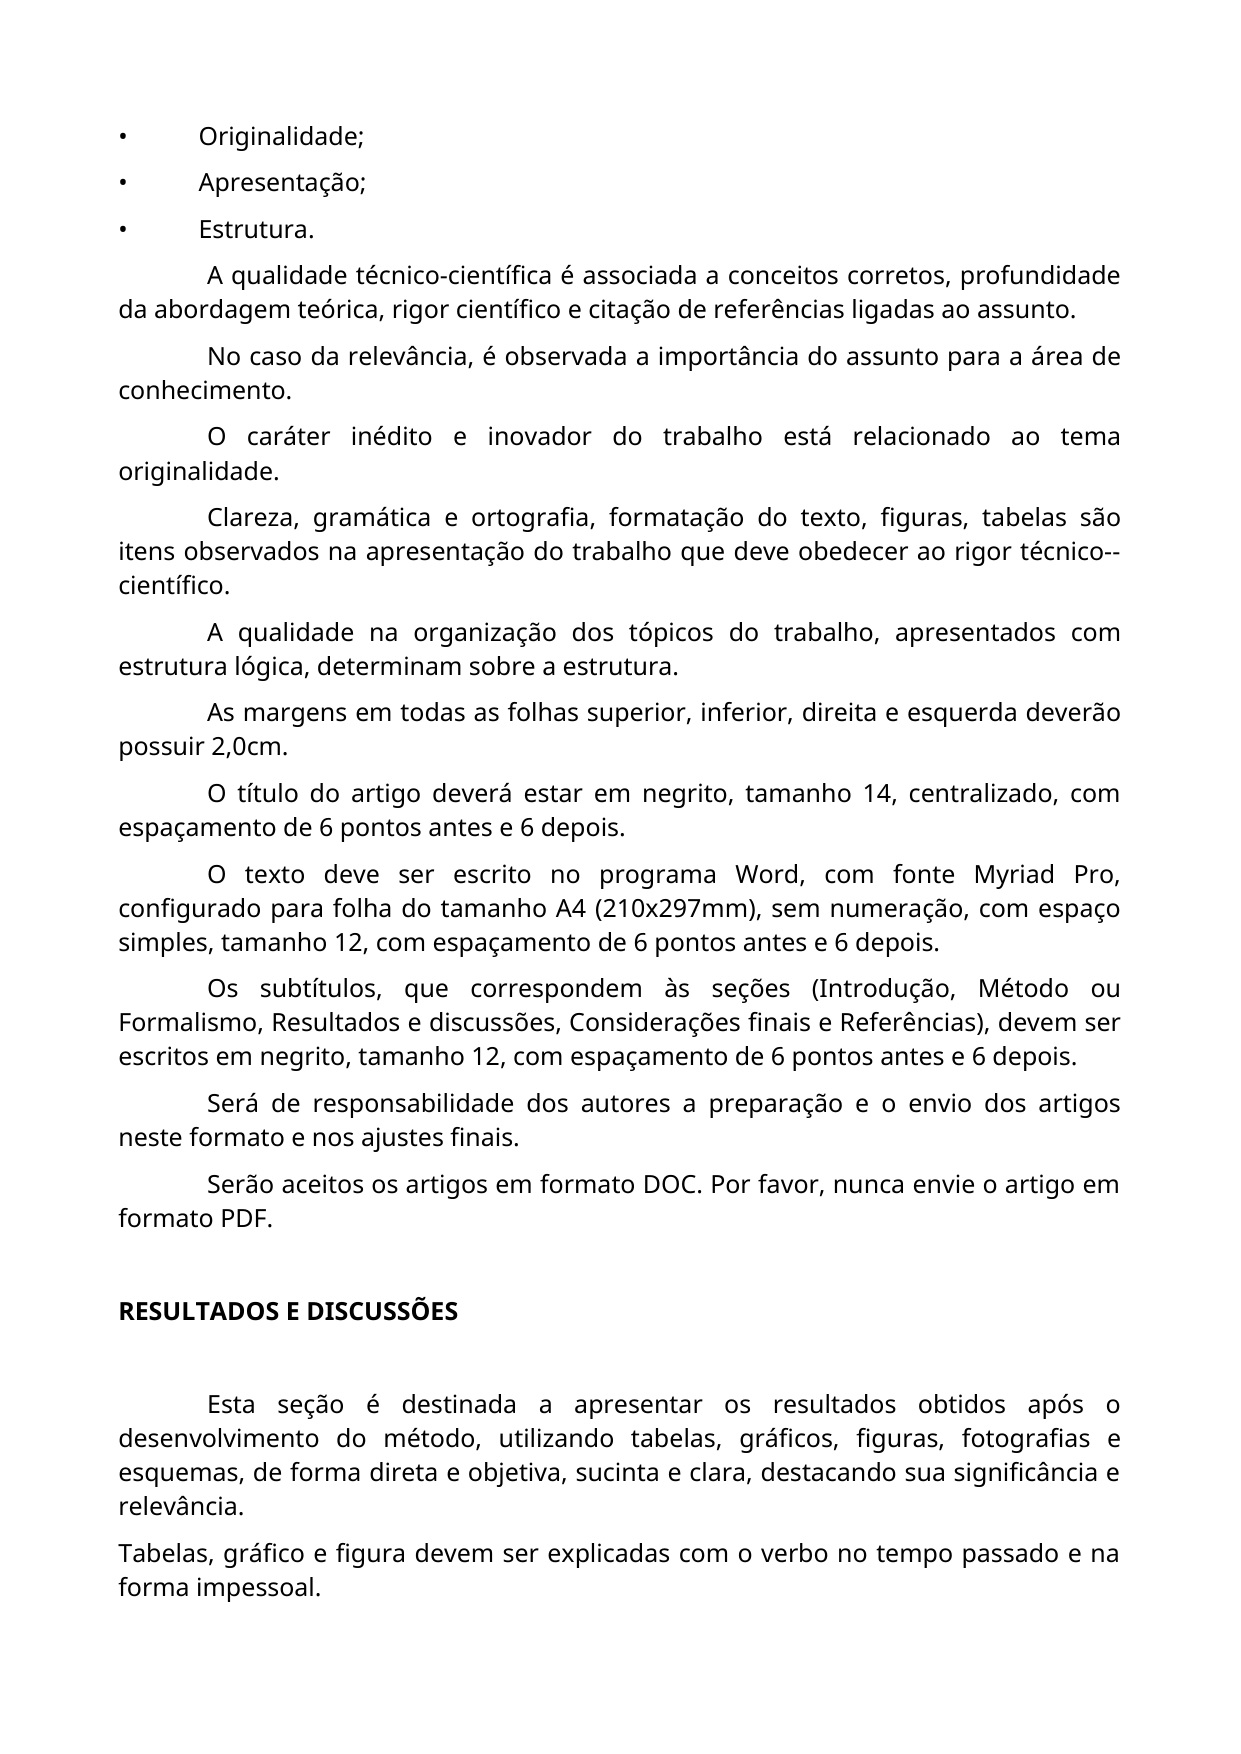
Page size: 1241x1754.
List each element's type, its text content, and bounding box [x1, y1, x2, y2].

text O caráter inédito e inovador do trabalho está relacionado ao tema originalidade. [118, 419, 1122, 487]
text RESULTADOS E DISCUSSÕES [118, 1293, 1122, 1327]
text Será de responsabilidade dos autores a preparação e o envio dos artigos neste formato e nos ajustes finais. [118, 1086, 1122, 1154]
text • Apresentação; [118, 165, 1122, 199]
text A qualidade técnico-científica é associada a conceitos corretos, profundidade da abordagem teórica, rigor científico e citação de referências ligadas ao assunto. [118, 258, 1122, 326]
text Serão aceitos os artigos em formato DOC. Por favor, nunca envie o artigo em formato PDF. [118, 1166, 1122, 1234]
text • Estrutura. [118, 211, 1122, 245]
text A qualidade na organização dos tópicos do trabalho, apresentados com estrutura lógica, determinam sobre a estrutura. [118, 614, 1122, 682]
text No caso da relevância, é observada a importância do assunto para a área de conhecimento. [118, 338, 1122, 407]
text O texto deve ser escrito no programa Word, com fonte Myriad Pro, configurado para folha do tamanho A4 (210x297mm), sem numeração, com espaço simples, tamanho 12, com espaçamento de 6 pontos antes e 6 depois. [118, 856, 1122, 958]
text As margens em todas as folhas superior, inferior, direita e esquerda deverão possuir 2,0cm. [118, 695, 1122, 763]
text Tabelas, gráfico e figura devem ser explicadas com o verbo no tempo passado e na forma impessoal. [118, 1535, 1122, 1603]
text • Originalidade; [118, 118, 1122, 152]
text O título do artigo deverá estar em negrito, tamanho 14, centralizado, com espaçamento de 6 pontos antes e 6 depois. [118, 776, 1122, 844]
text Clareza, gramática e ortografia, formatação do texto, figuras, tabelas são itens observados na apresentação do trabalho que deve obedecer ao rigor técnico--científico. [118, 500, 1122, 602]
text Esta seção é destinada a apresentar os resultados obtidos após o desenvolvimento do método, utilizando tabelas, gráficos, figuras, fotografias e esquemas, de forma direta e objetiva, sucinta e clara, destacando sua significância e relevância. [118, 1387, 1122, 1523]
text Os subtítulos, que correspondem às seções (Introdução, Método ou Formalismo, Resultados e discussões, Considerações finais e Referências), devem ser escritos em negrito, tamanho 12, com espaçamento de 6 pontos antes e 6 depois. [118, 971, 1122, 1073]
